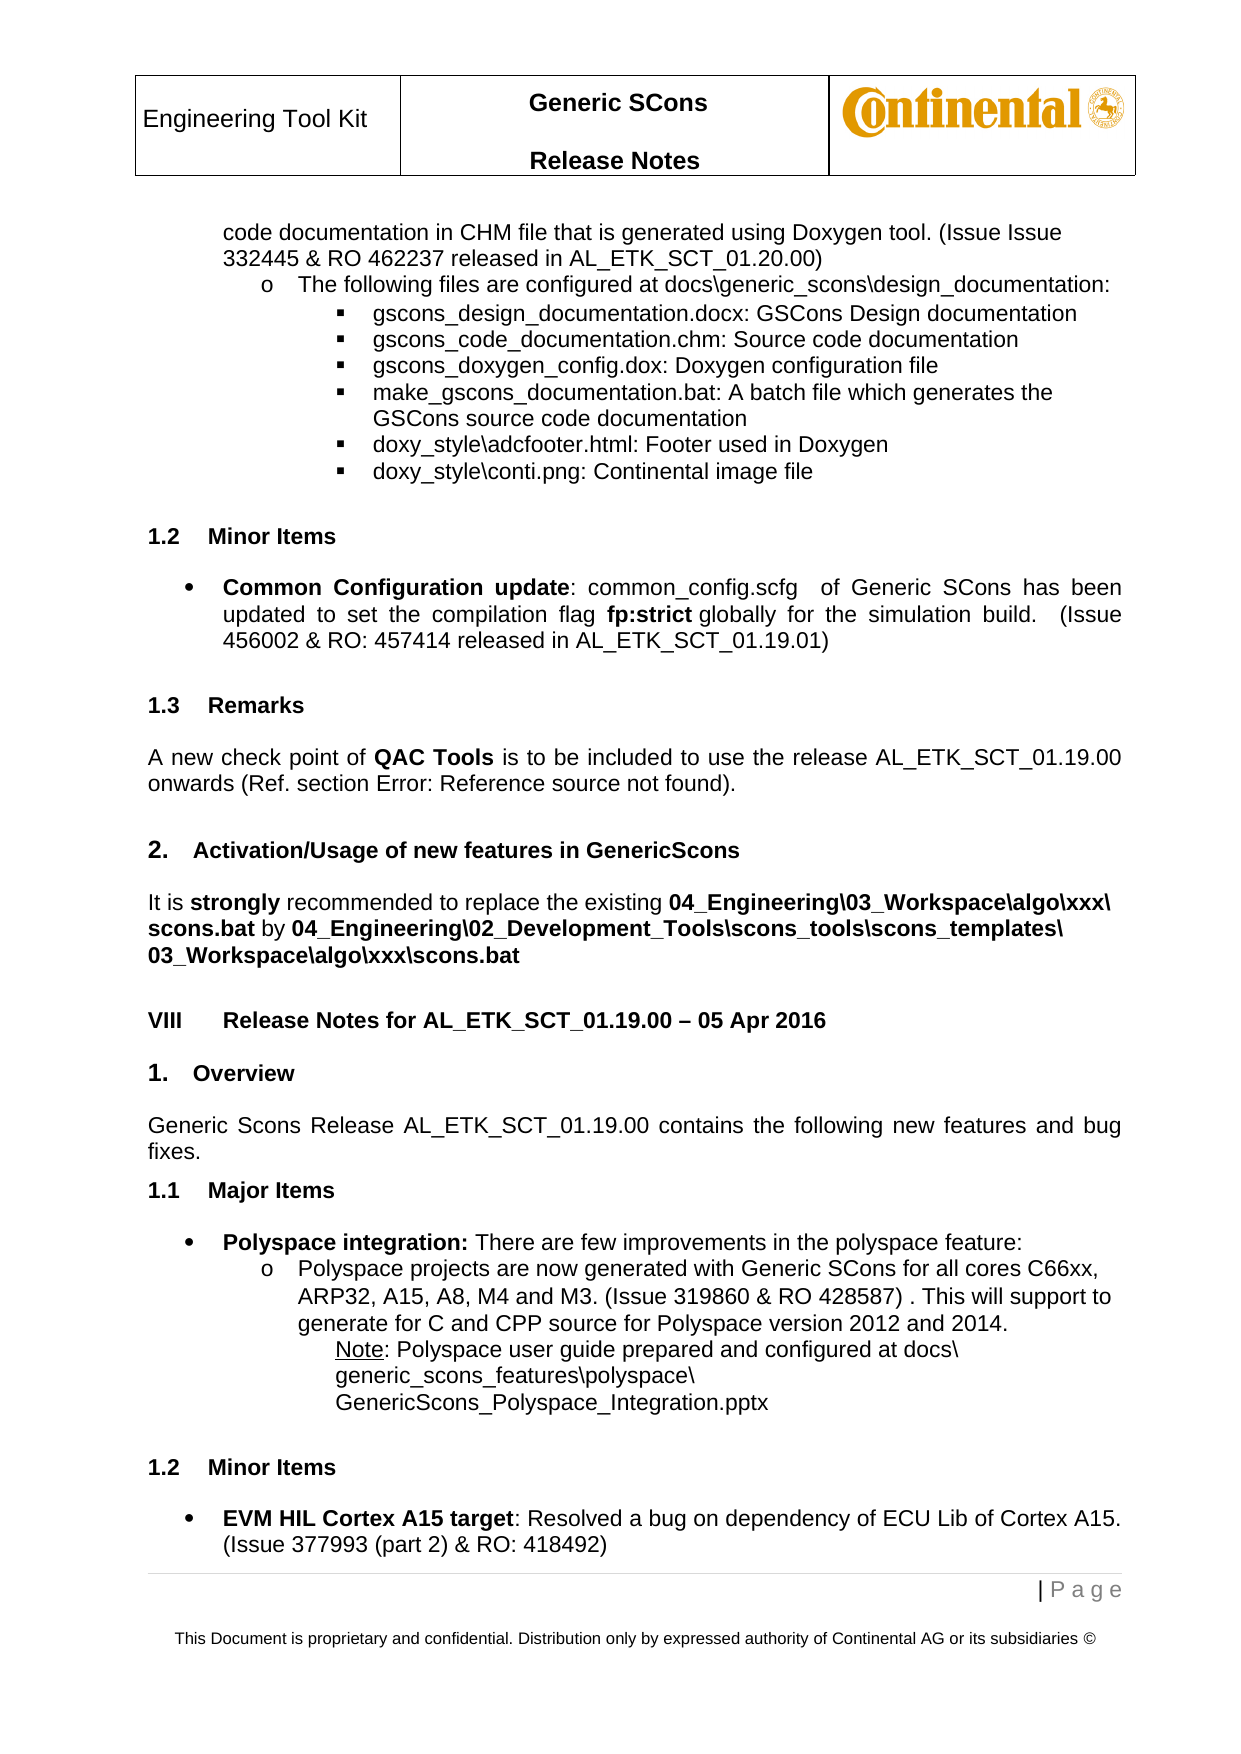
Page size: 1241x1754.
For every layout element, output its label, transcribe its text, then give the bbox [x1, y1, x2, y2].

text Note: Polyspace user guide prepared and configured at docs\generic_scons_features\polyspace\GenericScons_Polyspace_Integration.pptx [335, 1336, 1122, 1415]
list EVM HIL Cortex A15 target: Resolved a bug on dependency of ECU Lib of Cortex A15. (Issue 377993 (part 2) & RO: 418492) [185, 1505, 1122, 1558]
subtitle Minor Items [148, 523, 1122, 549]
subtitle Activation/Usage of new features in GenericScons [148, 835, 1122, 864]
list doxy_style\adcfooter.html: Footer used in Doxygen [335, 431, 1122, 458]
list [185, 218, 1122, 271]
list gscons_design_documentation.docx: GSCons Design documentation [335, 299, 1122, 326]
text It is strongly recommended to replace the existing 04_Engineering\03_Workspace\algo\xxx\scons.bat by 04_Engineering\02_Development_Tools\scons_tools\scons_templates\03_Workspace\algo\xxx\scons.bat [148, 889, 1122, 968]
subtitle Minor Items [148, 1454, 1122, 1480]
list gscons_doxygen_config.dox: Doxygen configuration file [335, 352, 1122, 379]
list Common Configuration update: common_config.scfg of Generic SCons has been updated to set the compilation flag fp:strict globally for the simulation build. (Issue 456002 & RO: 457414 released in AL_ETK_SCT_01.19.01) [185, 574, 1122, 653]
list make_gscons_documentation.bat: A batch file which generates the GSCons source code documentation [335, 379, 1122, 431]
list Polyspace projects are now generated with Generic SCons for all cores C66xx, ARP32, A15, A8, M4 and M3. (Issue 319860 & RO 428587) . This will support to generate for C and CPP source for Polyspace version 2012 and 2014. [260, 1255, 1122, 1336]
subtitle Release Notes for AL_ETK_SCT_01.19.00 – 05 Apr 2016 [148, 1007, 1122, 1033]
subtitle Overview [148, 1058, 1122, 1087]
picture [841, 86, 1125, 139]
list The following files are configured at docs\generic_scons\design_documentation: [260, 271, 1122, 299]
list Polyspace integration: There are few improvements in the polyspace feature: [185, 1228, 1122, 1255]
subtitle Remarks [148, 692, 1122, 718]
text Generic Scons Release AL_ETK_SCT_01.19.00 contains the following new features and bug fixes. [148, 1112, 1122, 1164]
subtitle Major Items [148, 1177, 1122, 1203]
list doxy_style\conti.png: Continental image file [335, 458, 1122, 484]
list gscons_code_documentation.chm: Source code documentation [335, 326, 1122, 352]
